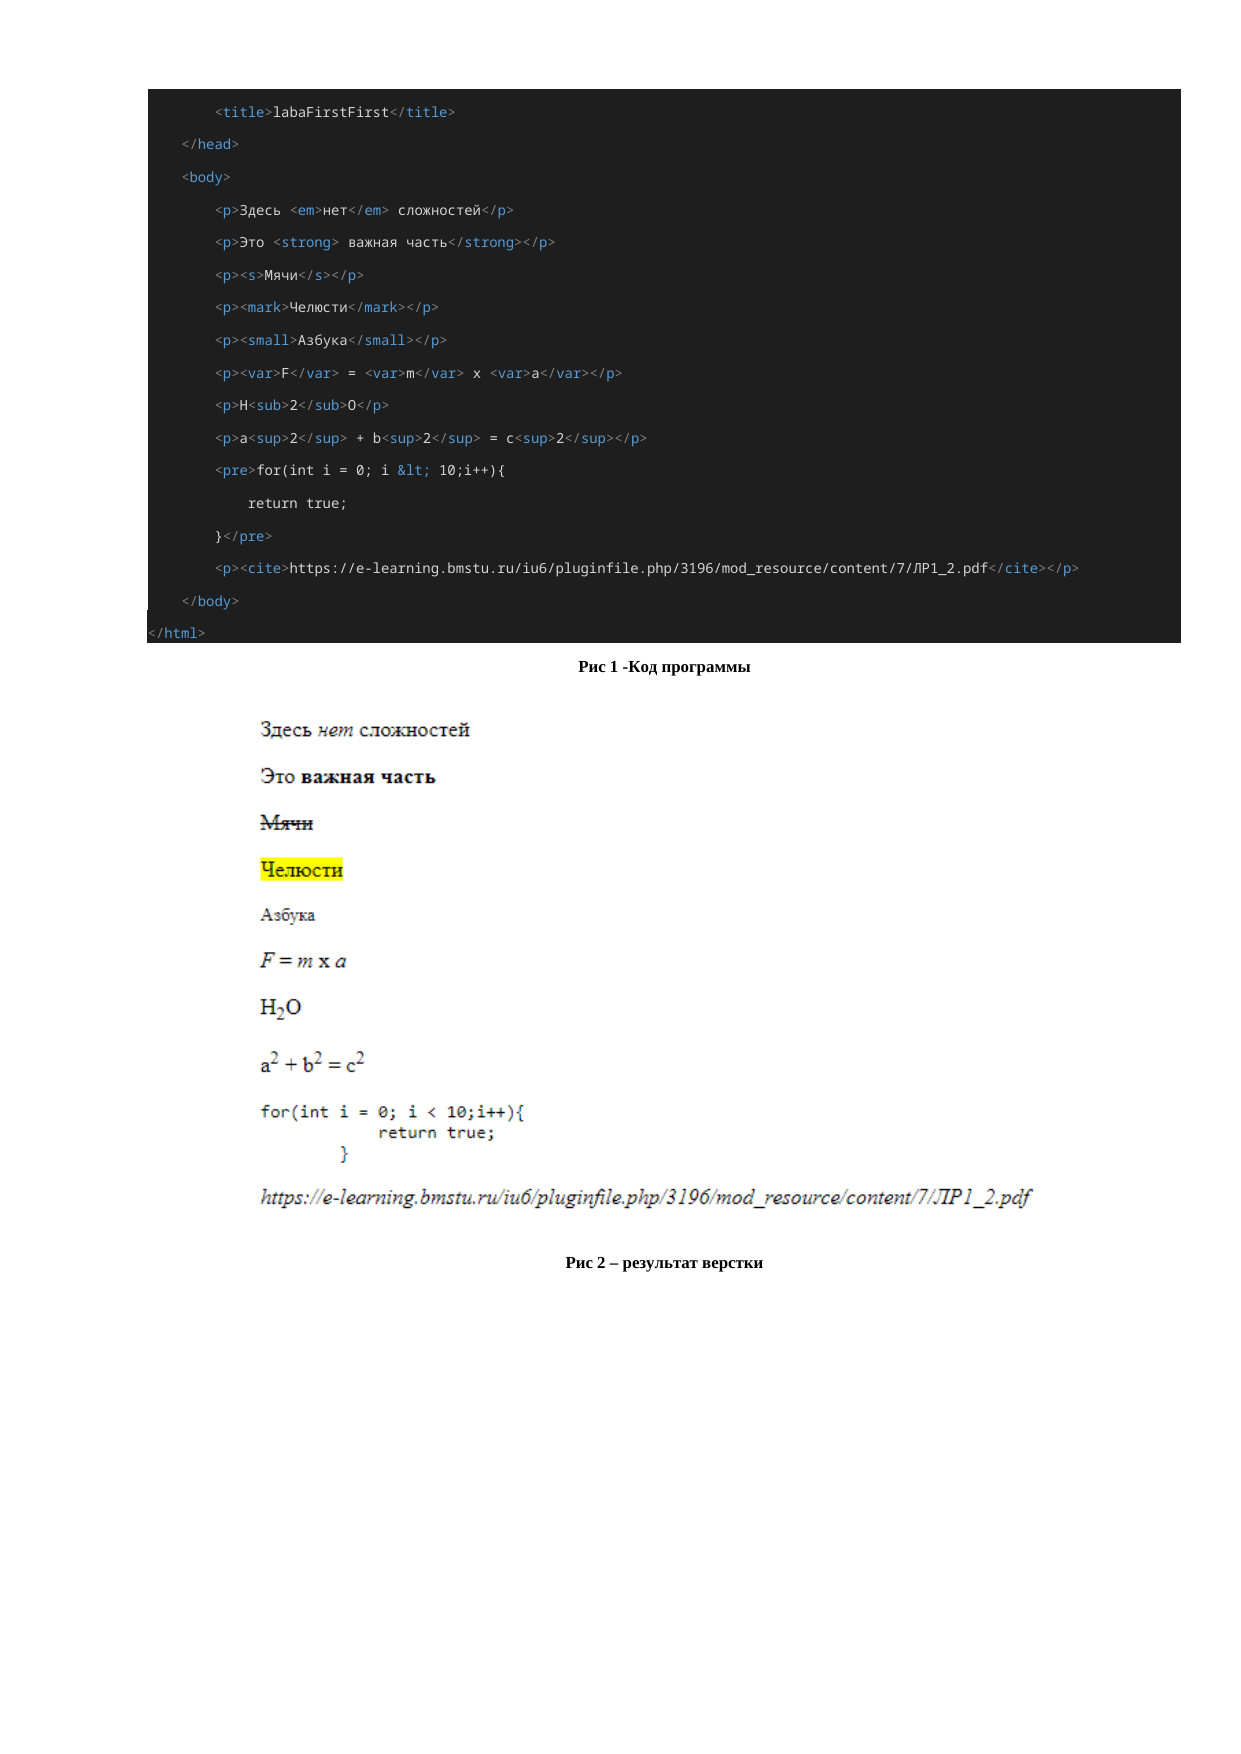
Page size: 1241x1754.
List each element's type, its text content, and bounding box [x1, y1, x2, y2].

text <p><cite>https://e-learning.bmstu.ru/iu6/pluginfile.php/3196/mod_resource/content/7/ЛР1_2.pdf</cite></p> [148, 545, 1181, 578]
text </head> [148, 121, 1181, 154]
text Рис 1 -Код программы [148, 643, 1181, 676]
text <p><var>F</var> = <var>m</var> x <var>a</var></p> [148, 349, 1181, 382]
text <p>H<sub>2</sub>O</p> [148, 382, 1181, 415]
text <body> [148, 154, 1181, 186]
text <p><s>Мячи</s></p> [148, 252, 1181, 284]
text return true; [148, 480, 1181, 512]
text </html> [147, 610, 1181, 643]
text <p><small>Азбука</small></p> [148, 317, 1181, 349]
text Рис 2 – результат верстки [147, 1239, 1181, 1273]
picture [251, 710, 1077, 1240]
text <p>Это <strong> важная часть</strong></p> [148, 219, 1181, 252]
text <p>a<sup>2</sup> + b<sup>2</sup> = c<sup>2</sup></p> [148, 415, 1181, 447]
text <p><mark>Челюсти</mark></p> [148, 284, 1181, 317]
text </body> [148, 578, 1181, 610]
text <title>labaFirstFirst</title> [148, 89, 1181, 121]
text <pre>for(int i = 0; i &lt; 10;i++){ [148, 447, 1181, 480]
text <p>Здесь <em>нет</em> сложностей</p> [148, 186, 1181, 219]
text }</pre> [148, 512, 1181, 545]
